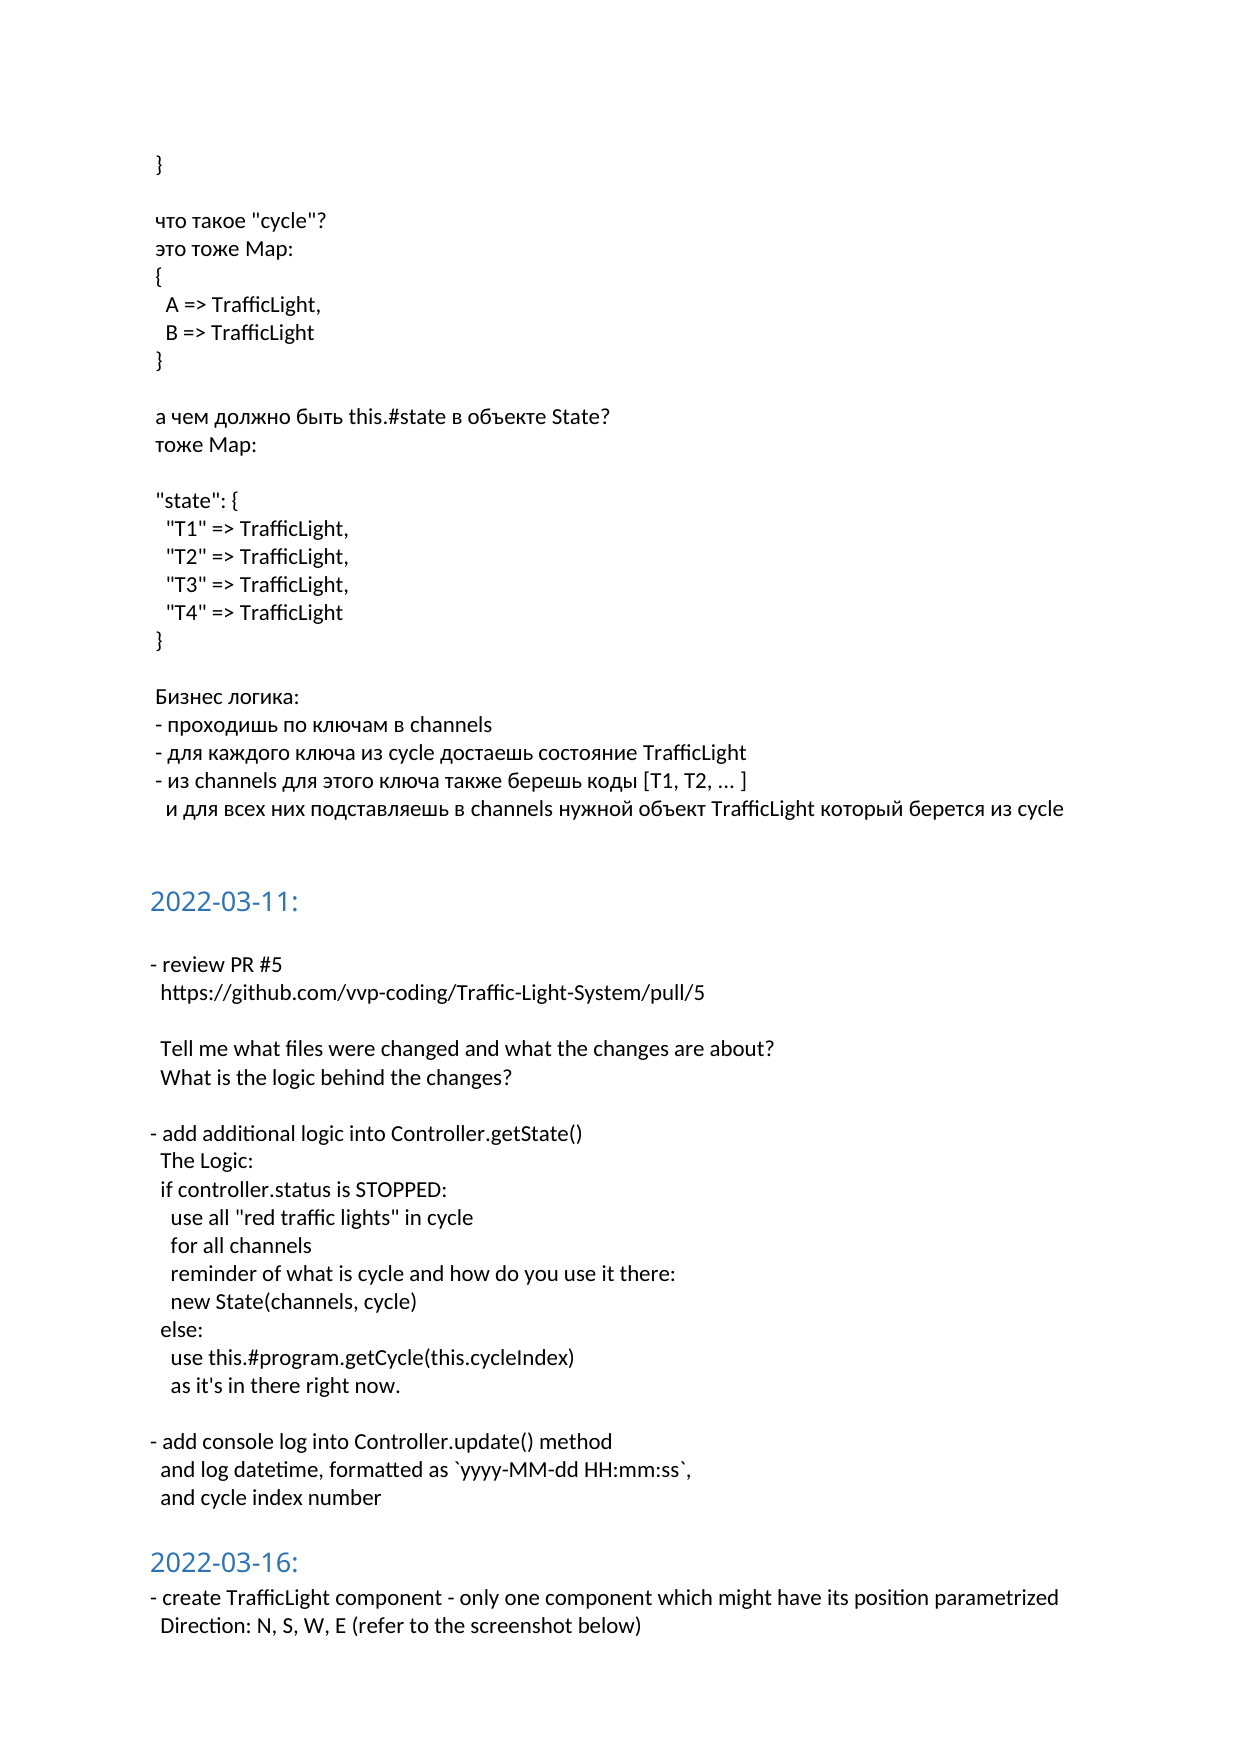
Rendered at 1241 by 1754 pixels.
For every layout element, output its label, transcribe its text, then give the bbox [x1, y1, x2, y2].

text - add console log into Controller.update() method [150, 1427, 1090, 1455]
text https://github.com/vvp-coding/Traffic-Light-System/pull/5 [150, 978, 1090, 1007]
text if controller.status is STOPPED: [150, 1175, 1090, 1203]
text use this.#program.getCycle(this.cycleIndex) [150, 1343, 1090, 1371]
text и для всех них подставляешь в channels нужной объект TrafficLight который берется из cycle [150, 794, 1090, 822]
text "T2" => TrafficLight, [150, 542, 1090, 570]
text reminder of what is cycle and how do you use it there: [150, 1259, 1090, 1287]
subtitle 2022-03-16: [150, 1543, 1090, 1580]
text use all "red traffic lights" in cycle [150, 1203, 1090, 1231]
text } [150, 150, 1090, 178]
text "T3" => TrafficLight, [150, 570, 1090, 598]
text "T1" => TrafficLight, [150, 514, 1090, 542]
text - create TrafficLight component - only one component which might have its position parametrized [150, 1583, 1090, 1611]
text as it's in there right now. [150, 1371, 1090, 1399]
text Direction: N, S, W, E (refer to the screenshot below) [150, 1611, 1090, 1639]
text B => TrafficLight [150, 318, 1090, 346]
text - из channels для этого ключа также берешь коды [T1, T2, ... ] [150, 766, 1090, 794]
text - для каждого ключа из cycle достаешь состояние TrafficLight [150, 738, 1090, 766]
text Tell me what files were changed and what the changes are about? [150, 1034, 1090, 1063]
text а чем должно быть this.#state в объекте State? [150, 402, 1090, 430]
text - add additional logic into Controller.getState() [150, 1119, 1090, 1147]
text тоже Map: [150, 430, 1090, 458]
text что такое "cycle"? [150, 206, 1090, 234]
subtitle 2022-03-11: [150, 883, 1090, 919]
text A => TrafficLight, [150, 290, 1090, 318]
text new State(channels, cycle) [150, 1287, 1090, 1315]
text and log datetime, formatted as `yyyy-MM-dd HH:mm:ss`, [150, 1455, 1090, 1483]
text for all channels [150, 1231, 1090, 1259]
text and cycle index number [150, 1483, 1090, 1511]
text } [150, 346, 1090, 374]
text } [150, 626, 1090, 654]
text это тоже Map: [150, 234, 1090, 262]
text else: [150, 1315, 1090, 1343]
text - проходишь по ключам в channels [150, 710, 1090, 738]
text Бизнес логика: [150, 682, 1090, 710]
text "T4" => TrafficLight [150, 598, 1090, 626]
text What is the logic behind the changes? [150, 1063, 1090, 1091]
text - review PR #5 [150, 951, 1090, 978]
text "state": { [150, 486, 1090, 514]
text { [150, 262, 1090, 290]
text The Logic: [150, 1147, 1090, 1175]
